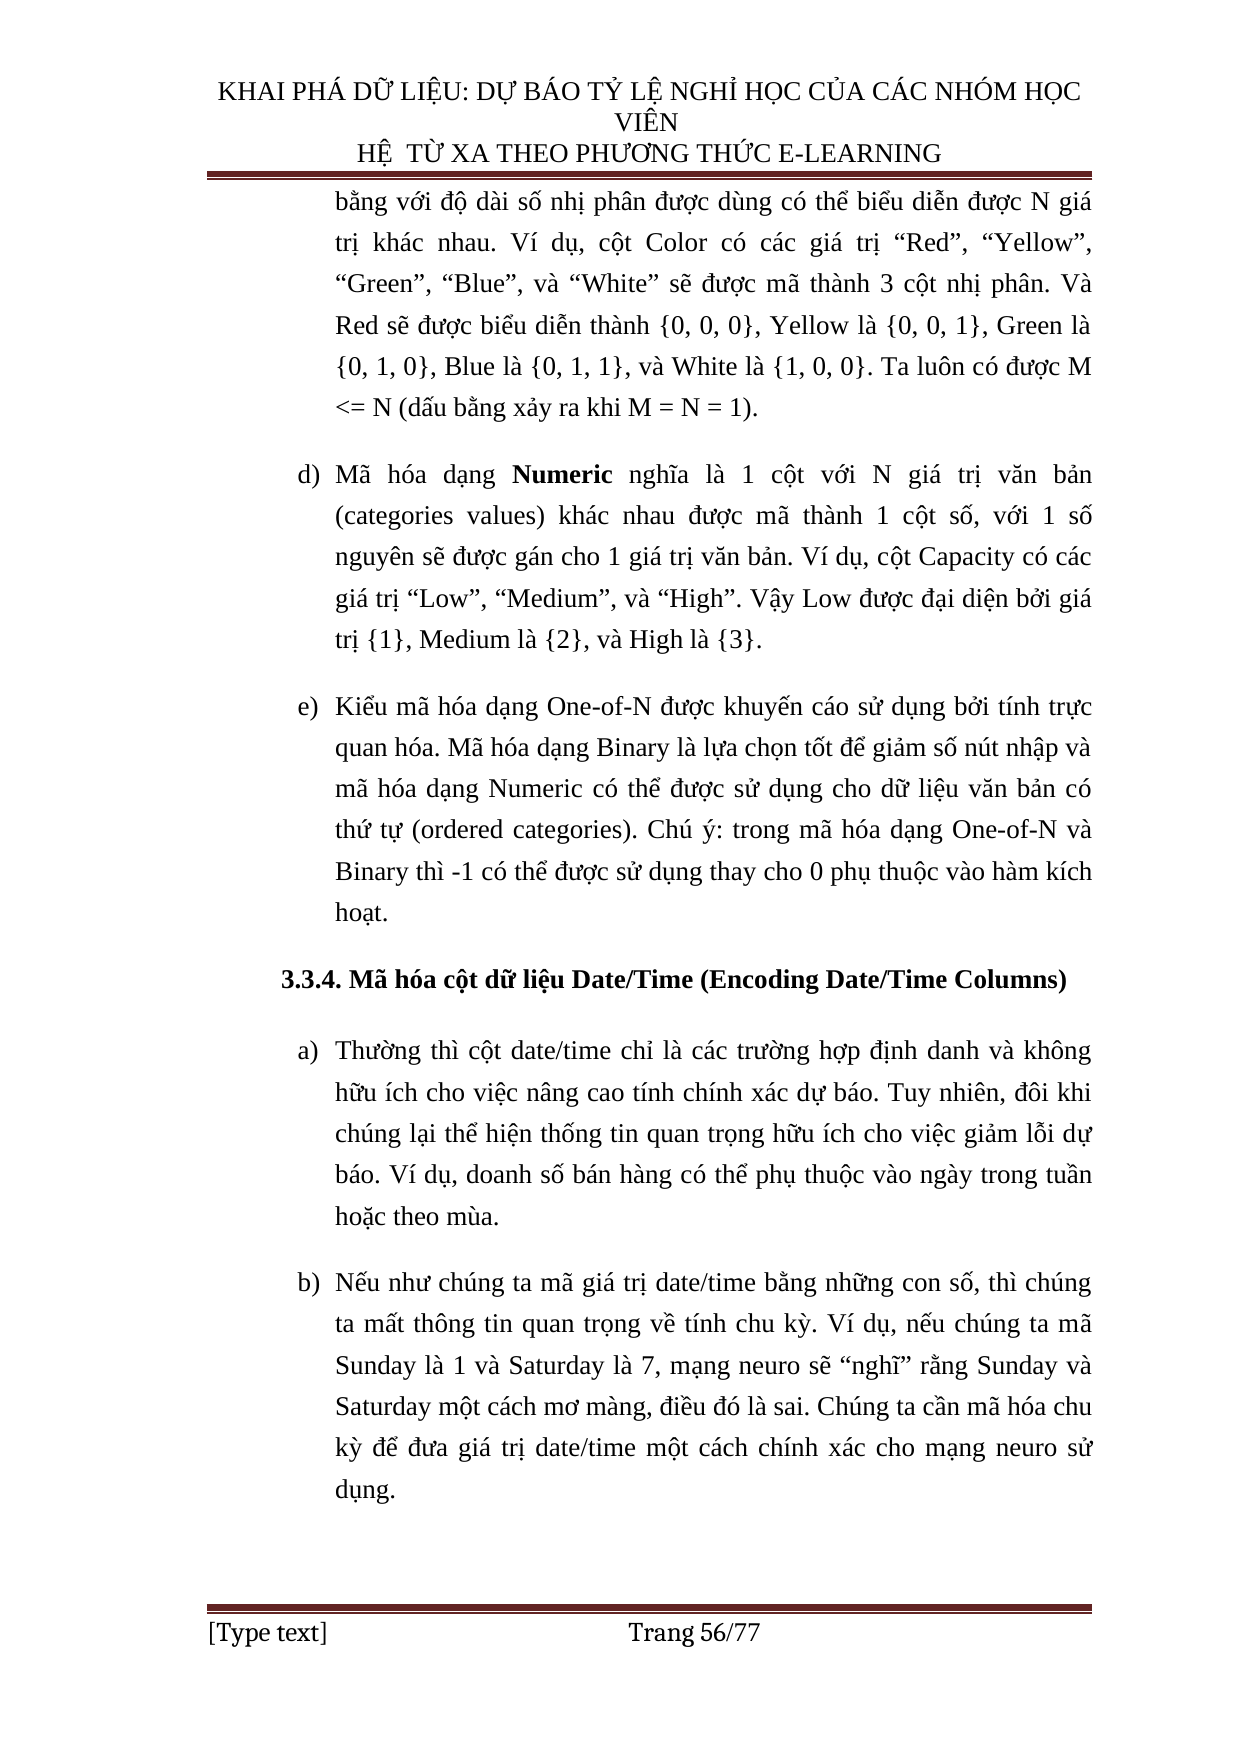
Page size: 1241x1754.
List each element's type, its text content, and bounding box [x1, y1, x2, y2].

subtitle Mã hóa cột dữ liệu Date/Time (Encoding Date/Time Columns) [281, 963, 1092, 994]
list Thường thì cột date/time chỉ là các trường hợp định danh và không hữu ích cho việc nâng cao tính chính xác dự báo. Tuy nhiên, đôi khi chúng lại thể hiện thống tin quan trọng hữu ích cho việc giảm lỗi dự báo. Ví dụ, doanh số bán hàng có thể phụ thuộc vào ngày trong tuần hoặc theo mùa. [297, 1034, 1092, 1231]
list Kiểu mã hóa dạng One-of-N được khuyến cáo sử dụng bởi tính trực quan hóa. Mã hóa dạng Binary là lựa chọn tốt để giảm số nút nhập và mã hóa dạng Numeric có thể được sử dụng cho dữ liệu văn bản có thứ tự (ordered categories). Chú ý: trong mã hóa dạng One-of-N và Binary thì -1 có thể được sử dụng thay cho 0 phụ thuộc vào hàm kích hoạt. [297, 689, 1092, 927]
list Mã hóa dạng Numeric nghĩa là 1 cột với N giá trị văn bản (categories values) khác nhau được mã thành 1 cột số, với 1 số nguyên sẽ được gán cho 1 giá trị văn bản. Ví dụ, cột Capacity có các giá trị “Low”, “Medium”, và “High”. Vậy Low được đại diện bởi giá trị {1}, Medium là {2}, và High là {3}. [297, 458, 1092, 654]
list Nếu như chúng ta mã giá trị date/time bằng những con số, thì chúng ta mất thông tin quan trọng về tính chu kỳ. Ví dụ, nếu chúng ta mã Sunday là 1 và Saturday là 7, mạng neuro sẽ “nghĩ” rằng Sunday và Saturday một cách mơ màng, điều đó là sai. Chúng ta cần mã hóa chu kỳ để đưa giá trị date/time một cách chính xác cho mạng neuro sử dụng. [297, 1266, 1092, 1504]
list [297, 185, 1092, 423]
